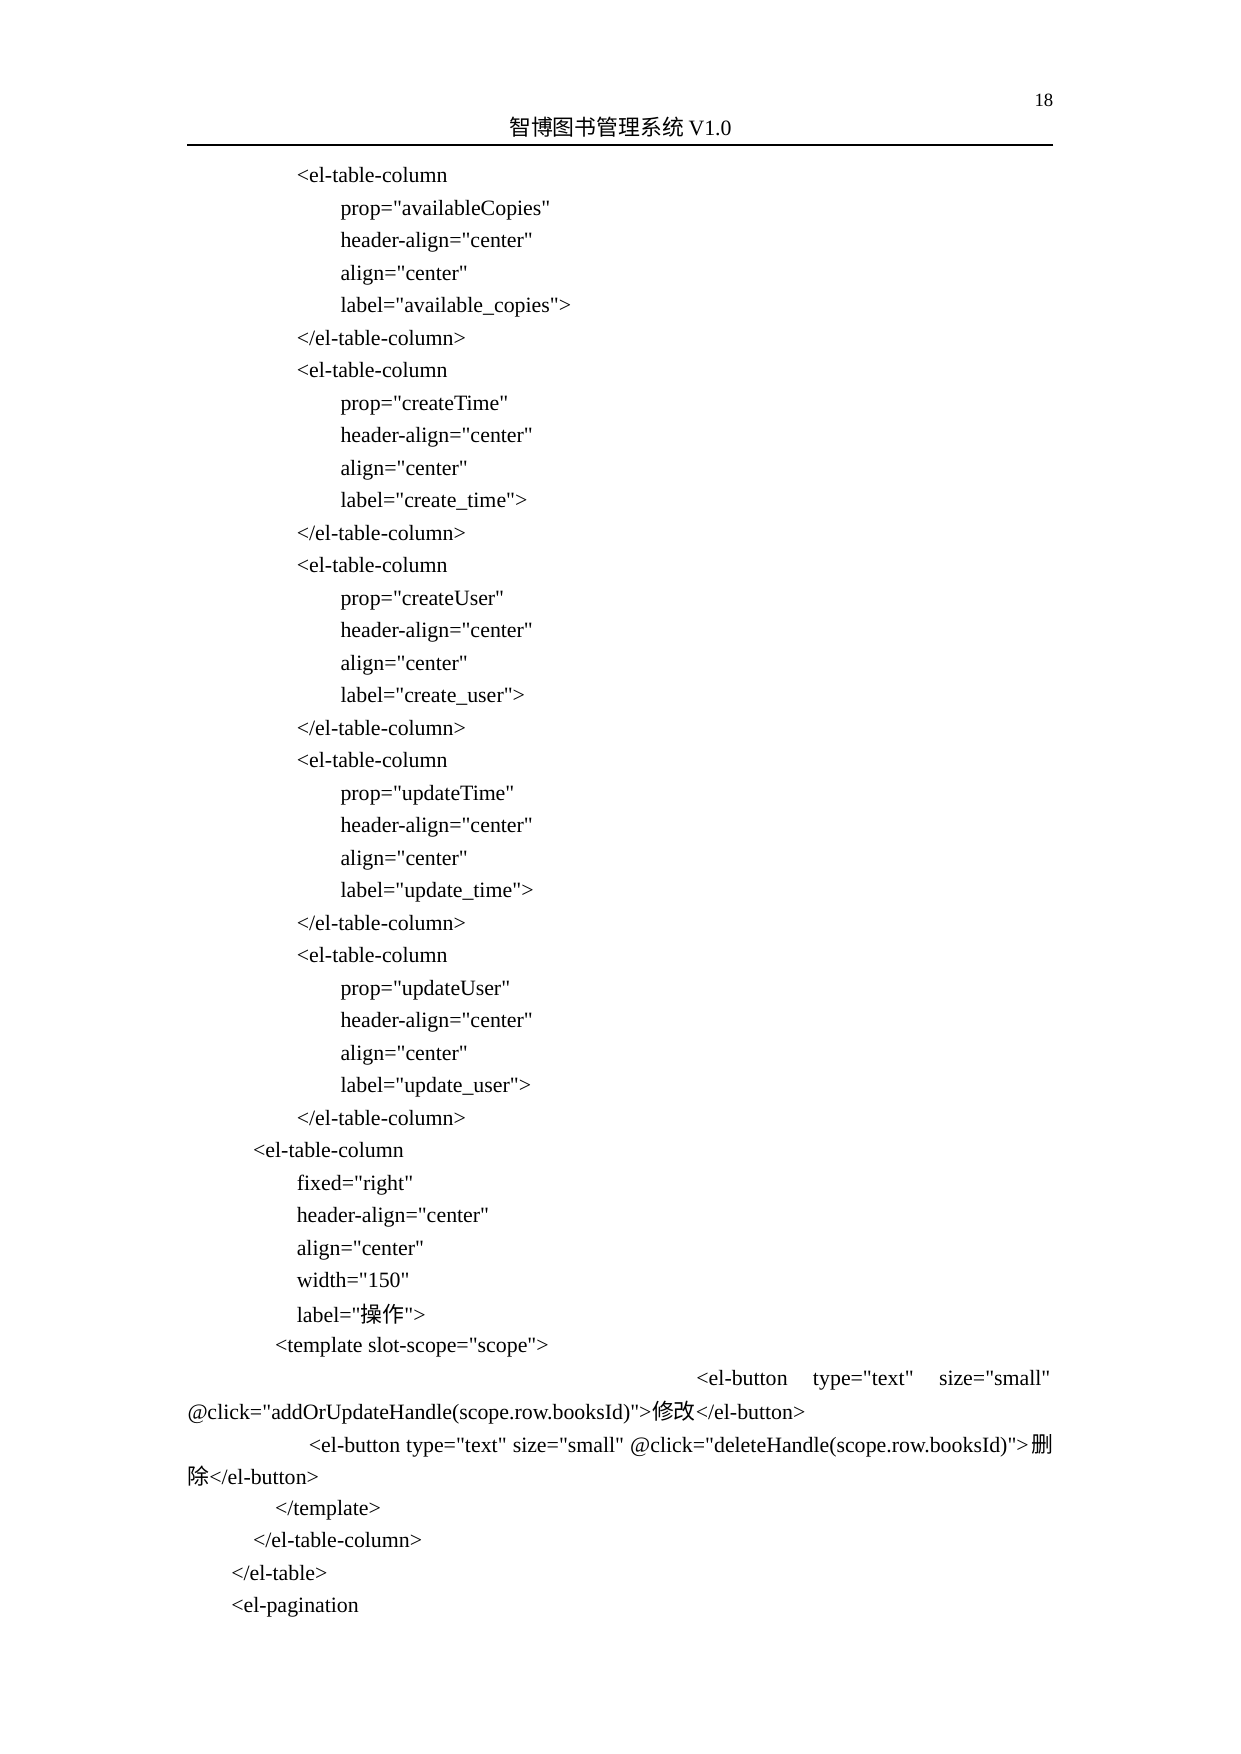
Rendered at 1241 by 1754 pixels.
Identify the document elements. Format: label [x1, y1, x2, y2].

text [187, 159, 1053, 1621]
